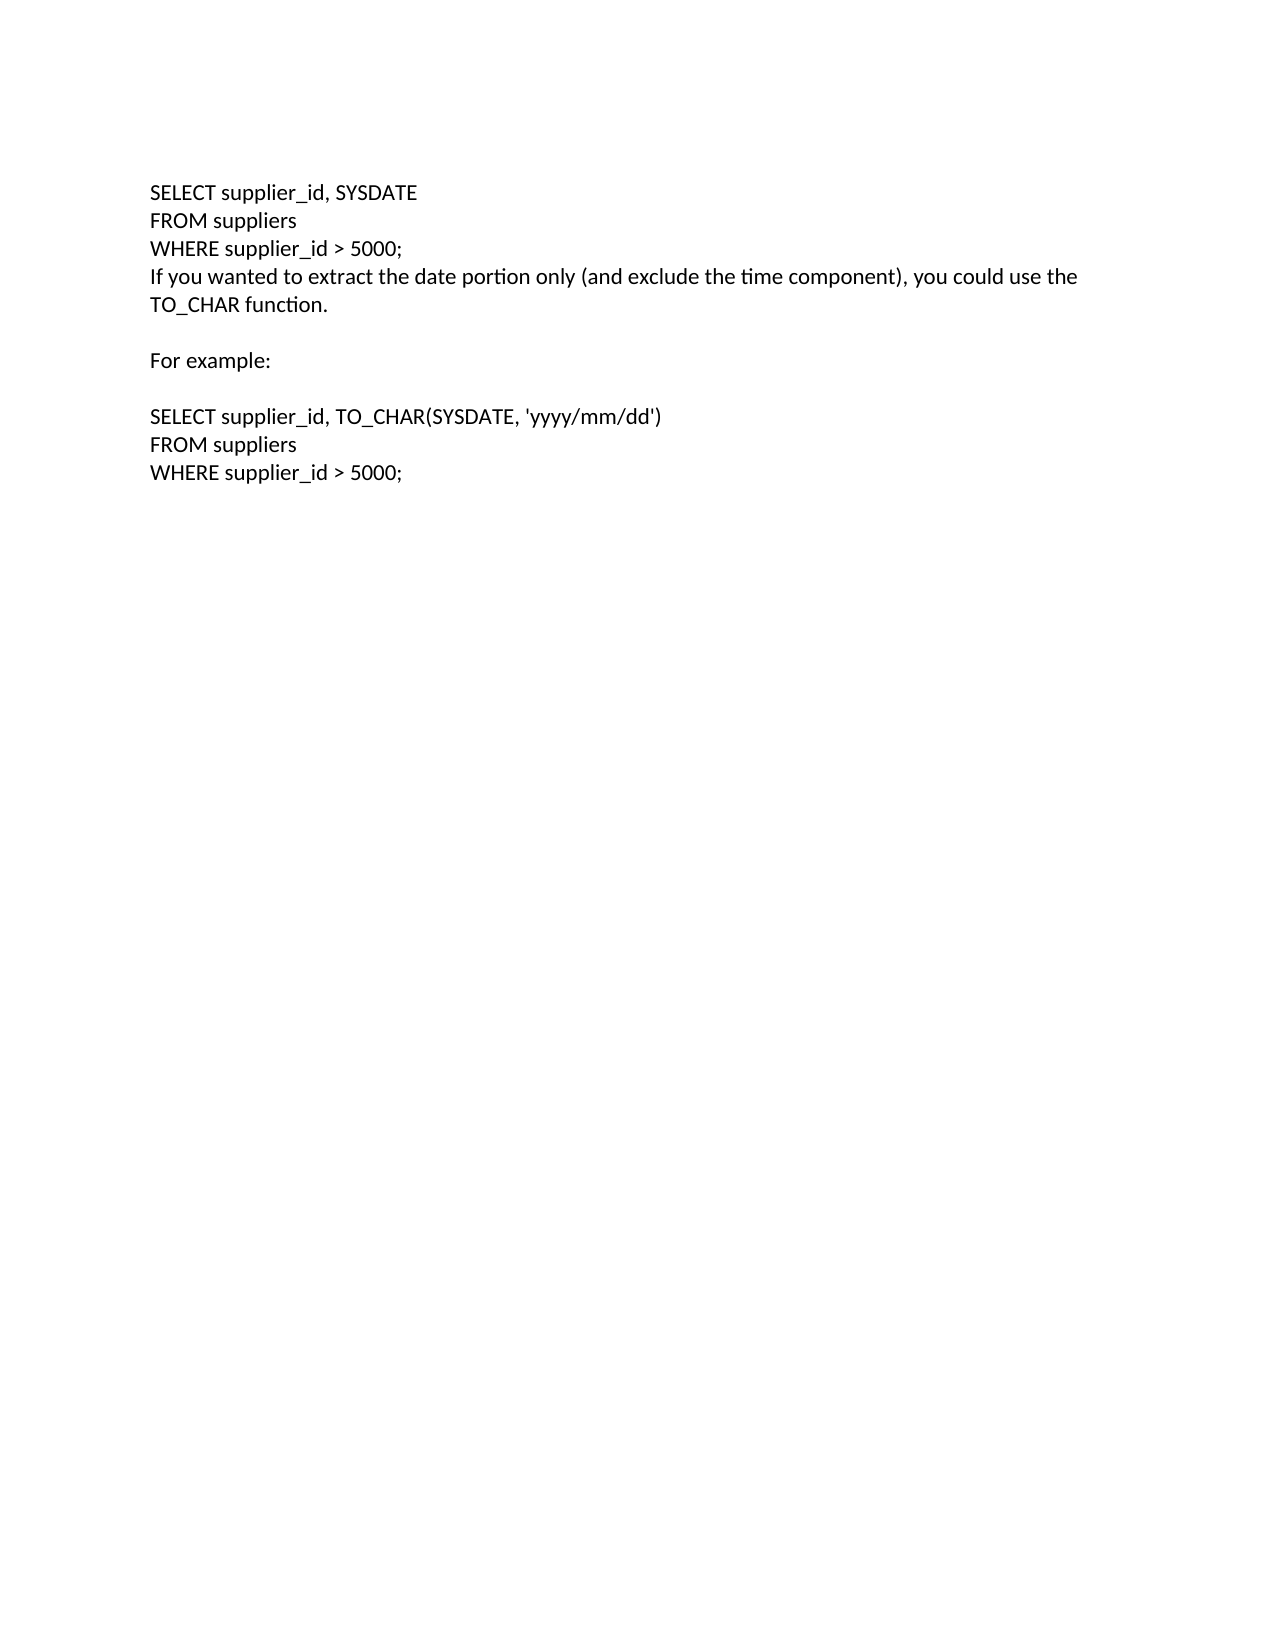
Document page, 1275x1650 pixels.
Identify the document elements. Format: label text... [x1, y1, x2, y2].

text WHERE supplier_id > 5000; [150, 458, 1125, 486]
text If you wanted to extract the date portion only (and exclude the time component), you could use the TO_CHAR function. [150, 262, 1125, 318]
text For example: [150, 346, 1125, 374]
text FROM suppliers [150, 206, 1125, 234]
text WHERE supplier_id > 5000; [150, 234, 1125, 262]
text FROM suppliers [150, 430, 1125, 458]
text SELECT supplier_id, SYSDATE [150, 178, 1125, 206]
text SELECT supplier_id, TO_CHAR(SYSDATE, 'yyyy/mm/dd') [150, 402, 1125, 430]
